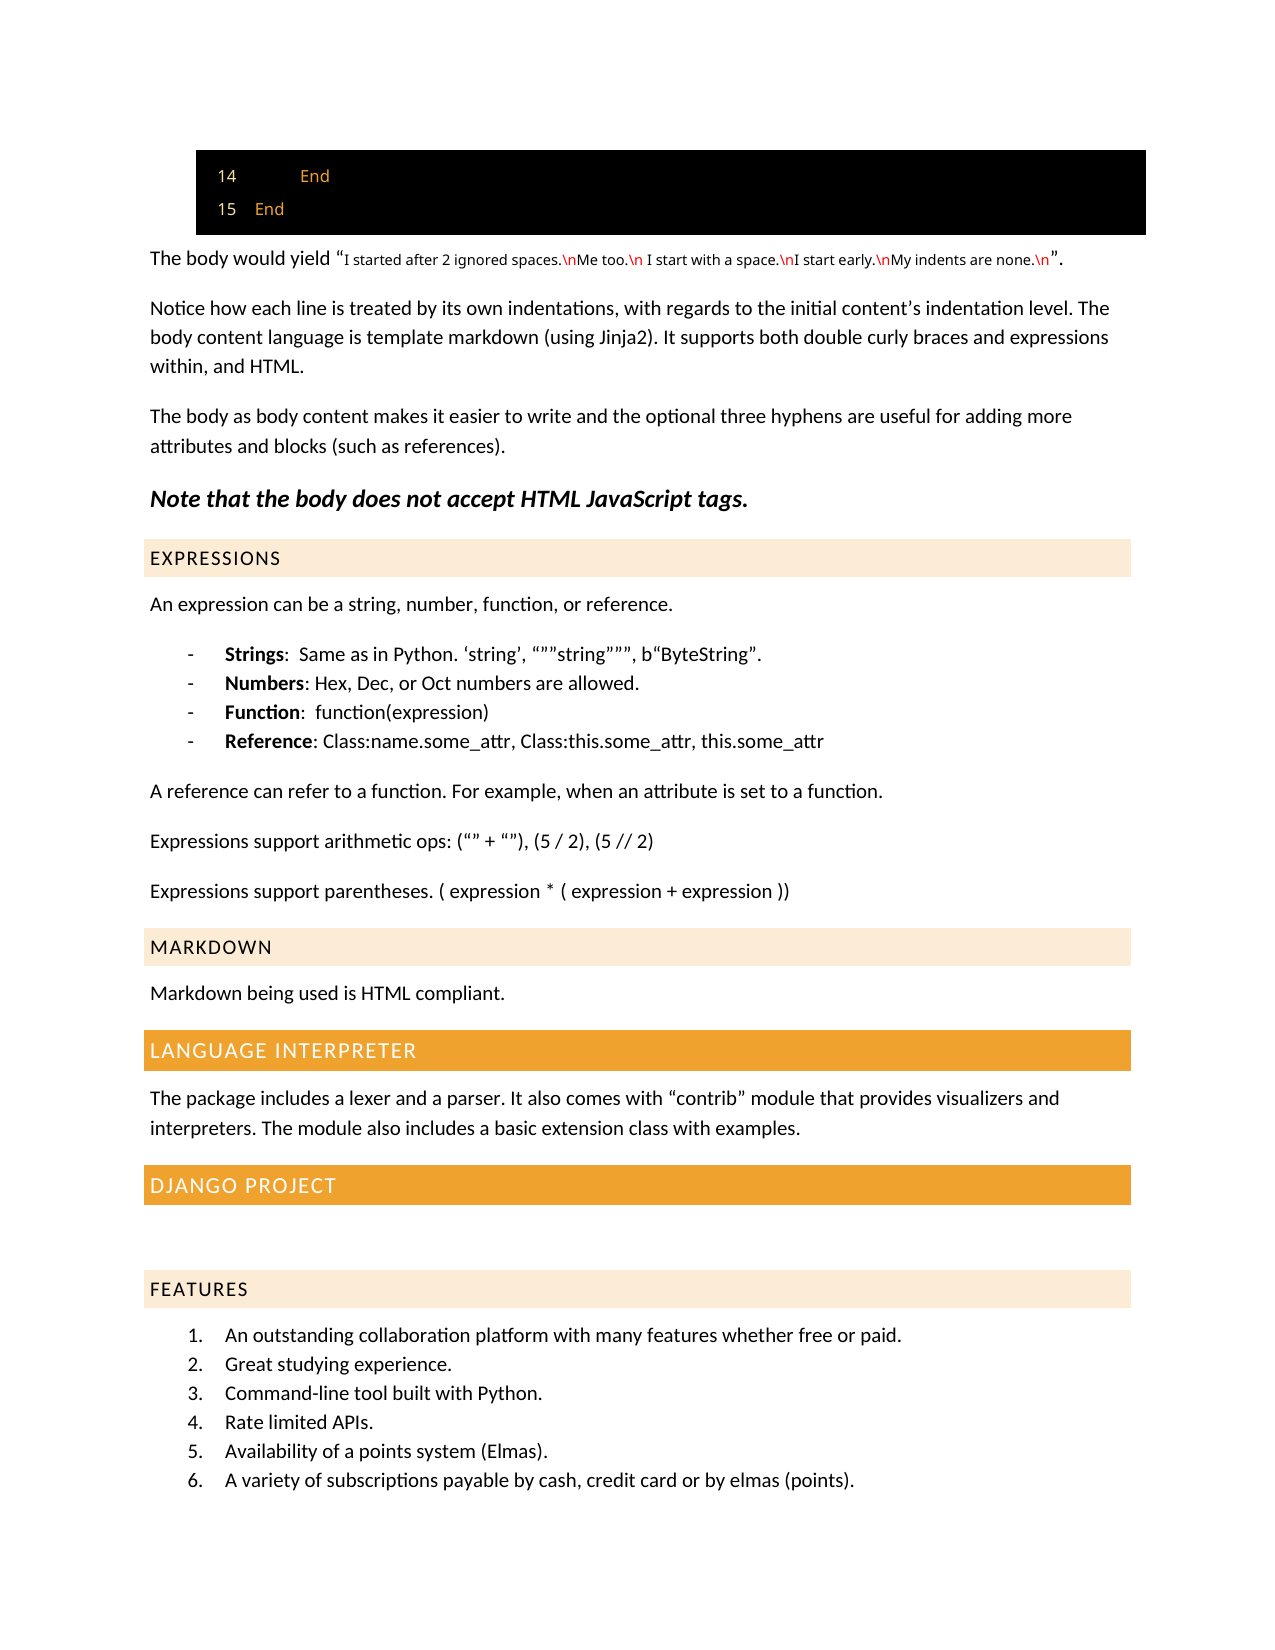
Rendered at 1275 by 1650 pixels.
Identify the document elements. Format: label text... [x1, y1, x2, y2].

text Markdown being used is HTML compliant. [150, 980, 1125, 1006]
text The package includes a lexer and a parser. It also comes with “contrib” module that provides visualizers and interpreters. The module also includes a basic extension class with examples. [150, 1086, 1125, 1140]
text Expressions support parentheses. ( expression * ( expression + expression )) [150, 878, 1125, 904]
list Numbers: Hex, Dec, or Oct numbers are allowed. [187, 670, 1125, 695]
list Reference: Class:name.some_attr, Class:this.some_attr, this.some_attr [187, 728, 1125, 754]
list End [209, 163, 1133, 183]
list Function: function(expression) [187, 699, 1125, 724]
text Expressions support arithmetic ops: (“” + “”), (5 / 2), (5 // 2) [150, 828, 1125, 854]
subtitle Language Interpreter [150, 1037, 1125, 1065]
list Command-line tool built with Python. [187, 1380, 1125, 1406]
text Note that the body does not accept HTML JavaScript tags. [150, 483, 1125, 513]
list Strings: Same as in Python. ‘string’, “””string”””, b“ByteString”. [187, 641, 1125, 666]
text The body would yield “I started after 2 ignored spaces.\nMe too.\n I start with a space.\nI start early.\nMy indents are none.\n”. [150, 245, 1125, 271]
list A variety of subscriptions payable by cash, credit card or by elmas (points). [187, 1468, 1125, 1493]
text The body as body content makes it easier to write and the optional three hyphens are useful for adding more attributes and blocks (such as references). [150, 404, 1125, 458]
text Notice how each line is treated by its own indentations, with regards to the initial content’s indentation level. The body content language is template markdown (using Jinja2). It supports both double curly braces and expressions within, and HTML. [150, 295, 1125, 379]
text A reference can refer to a function. For example, when an attribute is set to a function. [150, 778, 1125, 804]
subtitle Expressions [150, 545, 1125, 570]
list End [209, 183, 1133, 222]
list Great studying experience. [187, 1351, 1125, 1376]
subtitle Django Project [150, 1171, 1125, 1199]
subtitle Features [150, 1276, 1125, 1301]
subtitle Markdown [150, 935, 1125, 960]
list Rate limited APIs. [187, 1409, 1125, 1435]
text An expression can be a string, number, function, or reference. [150, 591, 1125, 616]
list Availability of a points system (Elmas). [187, 1438, 1125, 1464]
list An outstanding collaboration platform with many features whether free or paid. [187, 1322, 1125, 1347]
